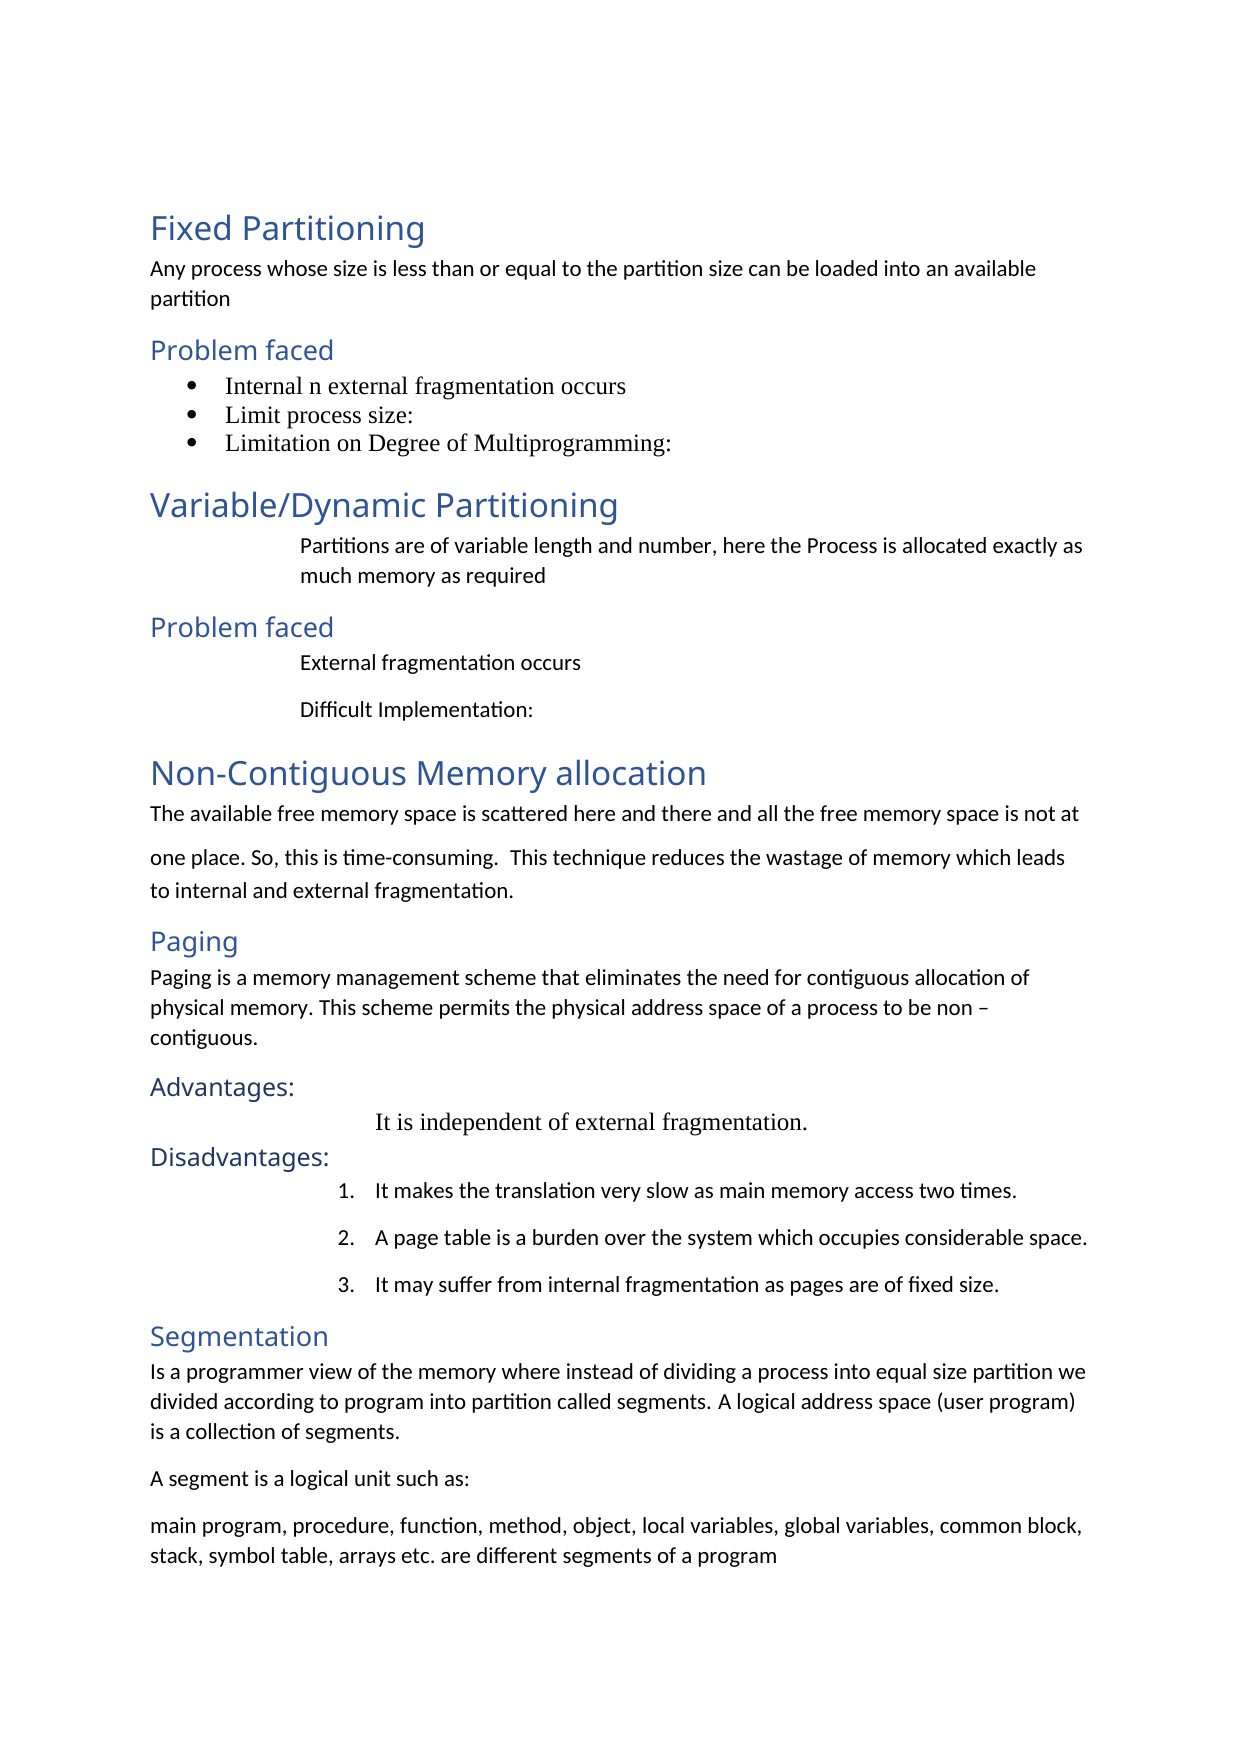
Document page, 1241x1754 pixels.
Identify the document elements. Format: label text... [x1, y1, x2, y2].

text The available free memory space is scattered here and there and all the free memory space is not at one place. So, this is time-consuming. This technique reduces the wastage of memory which leads to internal and external fragmentation. [150, 799, 1090, 904]
subtitle Advantages: [150, 1070, 1090, 1104]
list It is independent of external fragmentation. [375, 1107, 1090, 1135]
subtitle Non-Contiguous Memory allocation [150, 750, 1090, 796]
text Paging is a memory management scheme that eliminates the need for contiguous allocation of physical memory. This scheme permits the physical address space of a process to be non – contiguous. [150, 963, 1090, 1051]
list A page table is a burden over the system which occupies considerable space. [337, 1223, 1090, 1251]
subtitle Fixed Partitioning [150, 205, 1090, 251]
text Partitions are of variable length and number, here the Process is allocated exactly as much memory as required [300, 531, 1090, 589]
list Limitation on Degree of Multiprogramming: [187, 428, 1090, 457]
text External fragmentation occurs [300, 648, 1090, 676]
subtitle Segmentation [150, 1317, 1090, 1354]
list It makes the translation very slow as main memory access two times. [337, 1176, 1090, 1204]
text A segment is a logical unit such as: [150, 1464, 1090, 1492]
subtitle Problem faced [150, 608, 1090, 645]
list It may suffer from internal fragmentation as pages are of fixed size. [337, 1270, 1090, 1298]
subtitle Problem faced [150, 331, 1090, 368]
text Any process whose size is less than or equal to the partition size can be loaded into an available partition [150, 254, 1090, 312]
list Limit process size: [187, 400, 1090, 428]
subtitle Paging [150, 923, 1090, 960]
text Is a programmer view of the memory where instead of dividing a process into equal size partition we divided according to program into partition called segments. A logical address space (user program) is a collection of segments. [150, 1357, 1090, 1445]
text Difficult Implementation: [225, 695, 1090, 723]
subtitle Variable/Dynamic Partitioning [150, 482, 1090, 528]
list Internal n external fragmentation occurs [187, 371, 1090, 400]
subtitle Disadvantages: [150, 1139, 1090, 1174]
text main program, procedure, function, method, object, local variables, global variables, common block, stack, symbol table, arrays etc. are different segments of a program [150, 1511, 1090, 1569]
